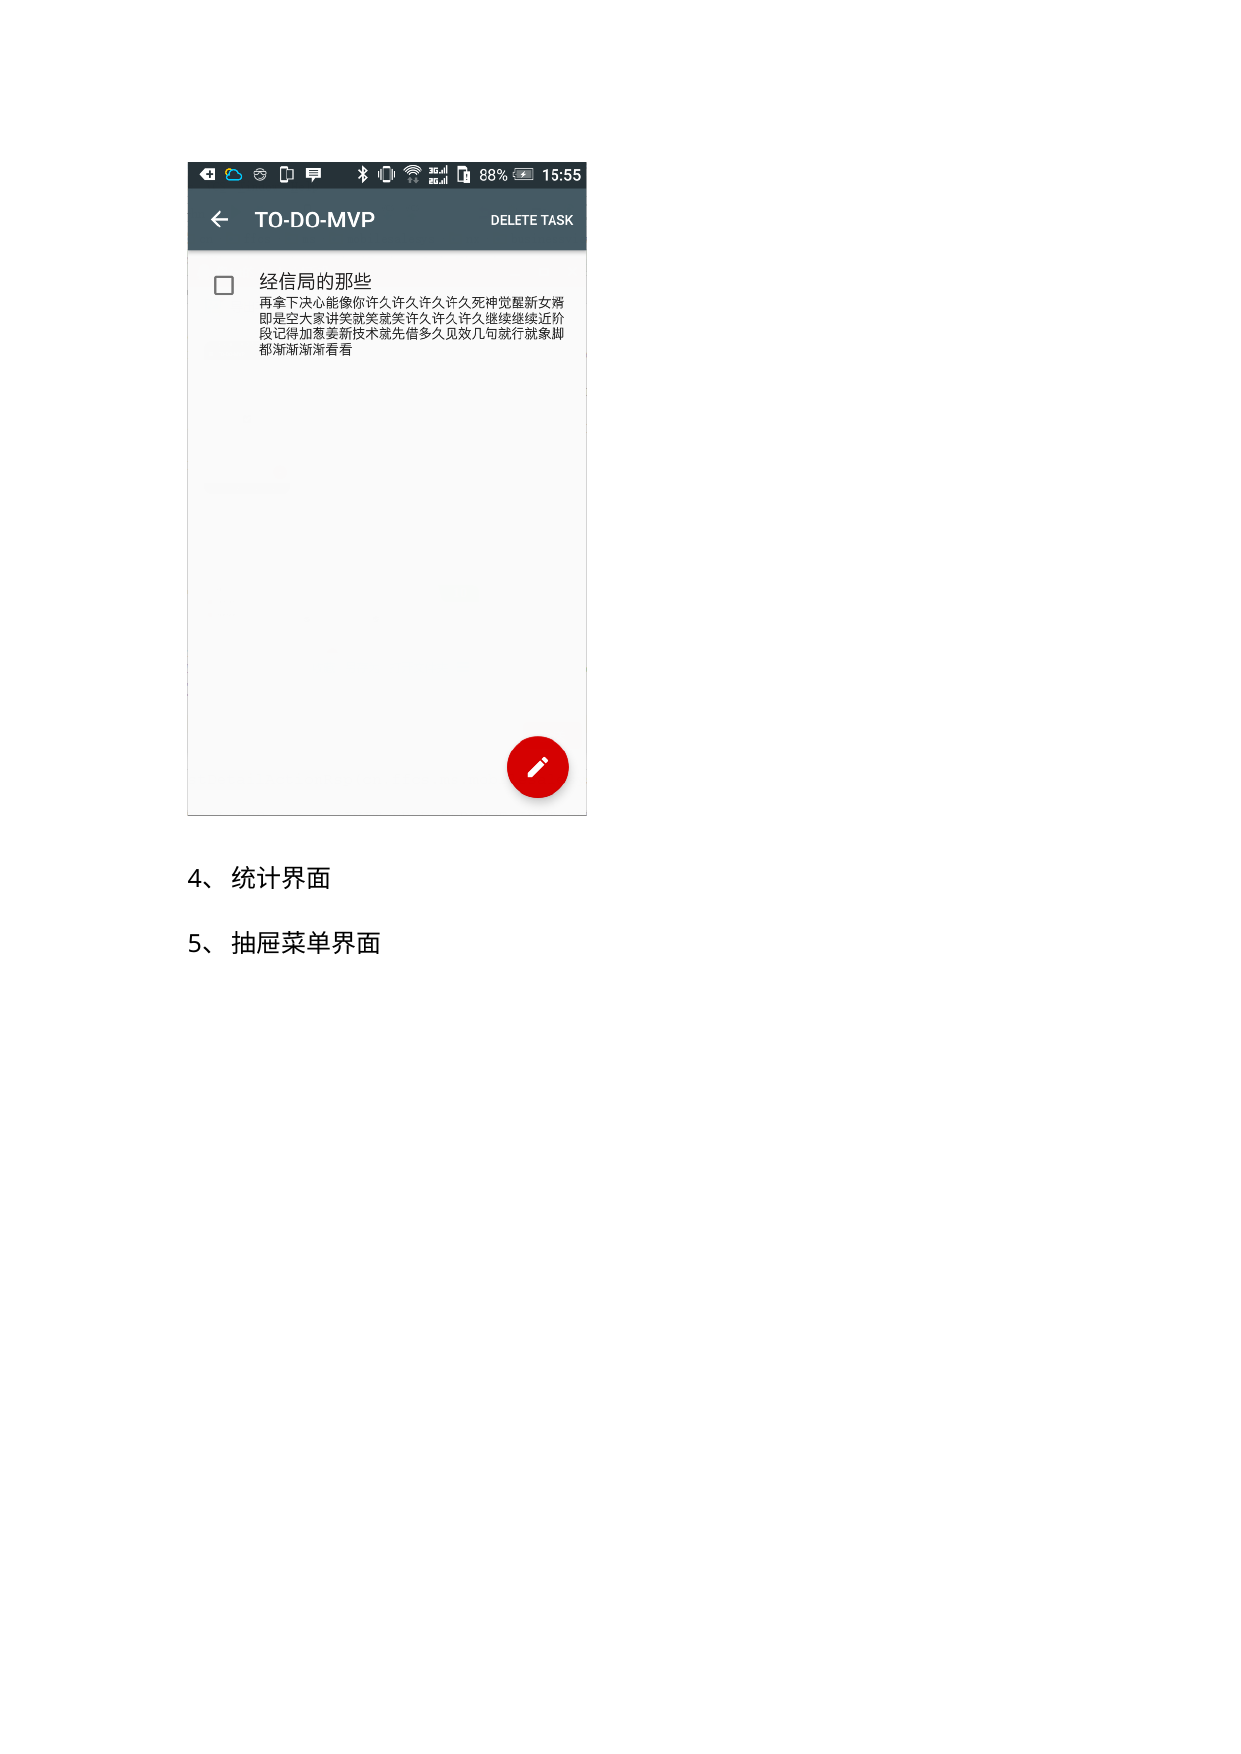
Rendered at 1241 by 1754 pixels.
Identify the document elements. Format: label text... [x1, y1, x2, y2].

picture [187, 162, 587, 816]
list 抽屉菜单界面 [187, 909, 1053, 974]
list 统计界面 [187, 844, 1053, 909]
